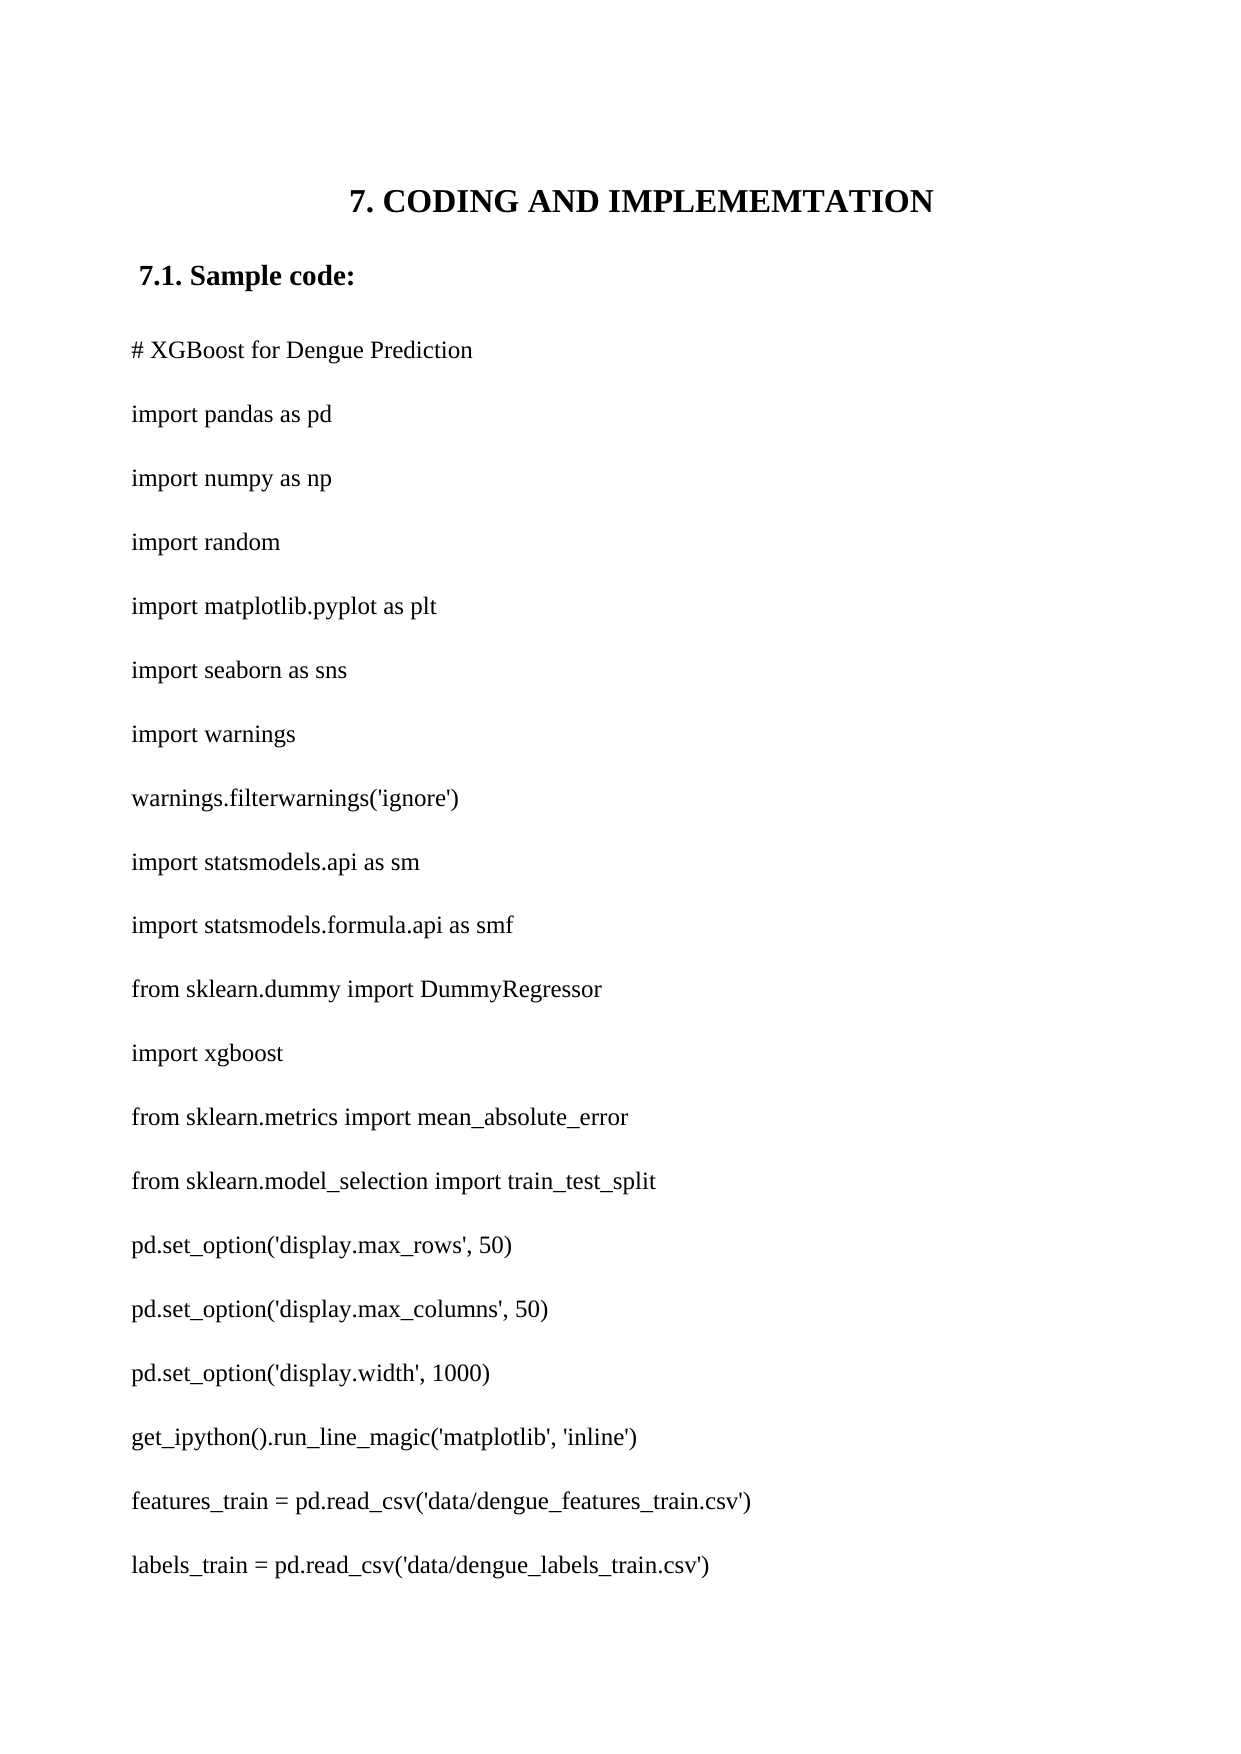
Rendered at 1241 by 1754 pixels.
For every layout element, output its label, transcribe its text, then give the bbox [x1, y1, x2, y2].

text from sklearn.metrics import mean_absolute_error [131, 1102, 1152, 1131]
text from sklearn.dummy import DummyRegressor [131, 974, 1152, 1003]
text import xgboost [131, 1038, 1152, 1067]
text import matplotlib.pyplot as plt [131, 591, 1152, 619]
text labels_train = pd.read_csv('data/dengue_labels_train.csv') [131, 1550, 1152, 1579]
text import numpy as np [131, 463, 1152, 492]
text pd.set_option('display.max_columns', 50) [131, 1294, 1152, 1323]
text features_train = pd.read_csv('data/dengue_features_train.csv') [131, 1486, 1152, 1515]
text 7. CODING AND IMPLEMEMTATION [131, 182, 1152, 220]
text import warnings [131, 719, 1152, 747]
text import seaborn as sns [131, 655, 1152, 683]
text import random [131, 527, 1152, 556]
text # XGBoost for Dengue Prediction [131, 335, 1152, 364]
text import statsmodels.formula.api as smf [131, 911, 1152, 939]
text 7.1. Sample code: [131, 258, 1152, 291]
text from sklearn.model_selection import train_test_split [131, 1166, 1152, 1195]
text get_ipython().run_line_magic('matplotlib', 'inline') [131, 1422, 1152, 1451]
text import statsmodels.api as sm [131, 847, 1152, 875]
text pd.set_option('display.width', 1000) [131, 1358, 1152, 1387]
text pd.set_option('display.max_rows', 50) [131, 1230, 1152, 1259]
text warnings.filterwarnings('ignore') [131, 783, 1152, 811]
text import pandas as pd [131, 399, 1152, 428]
